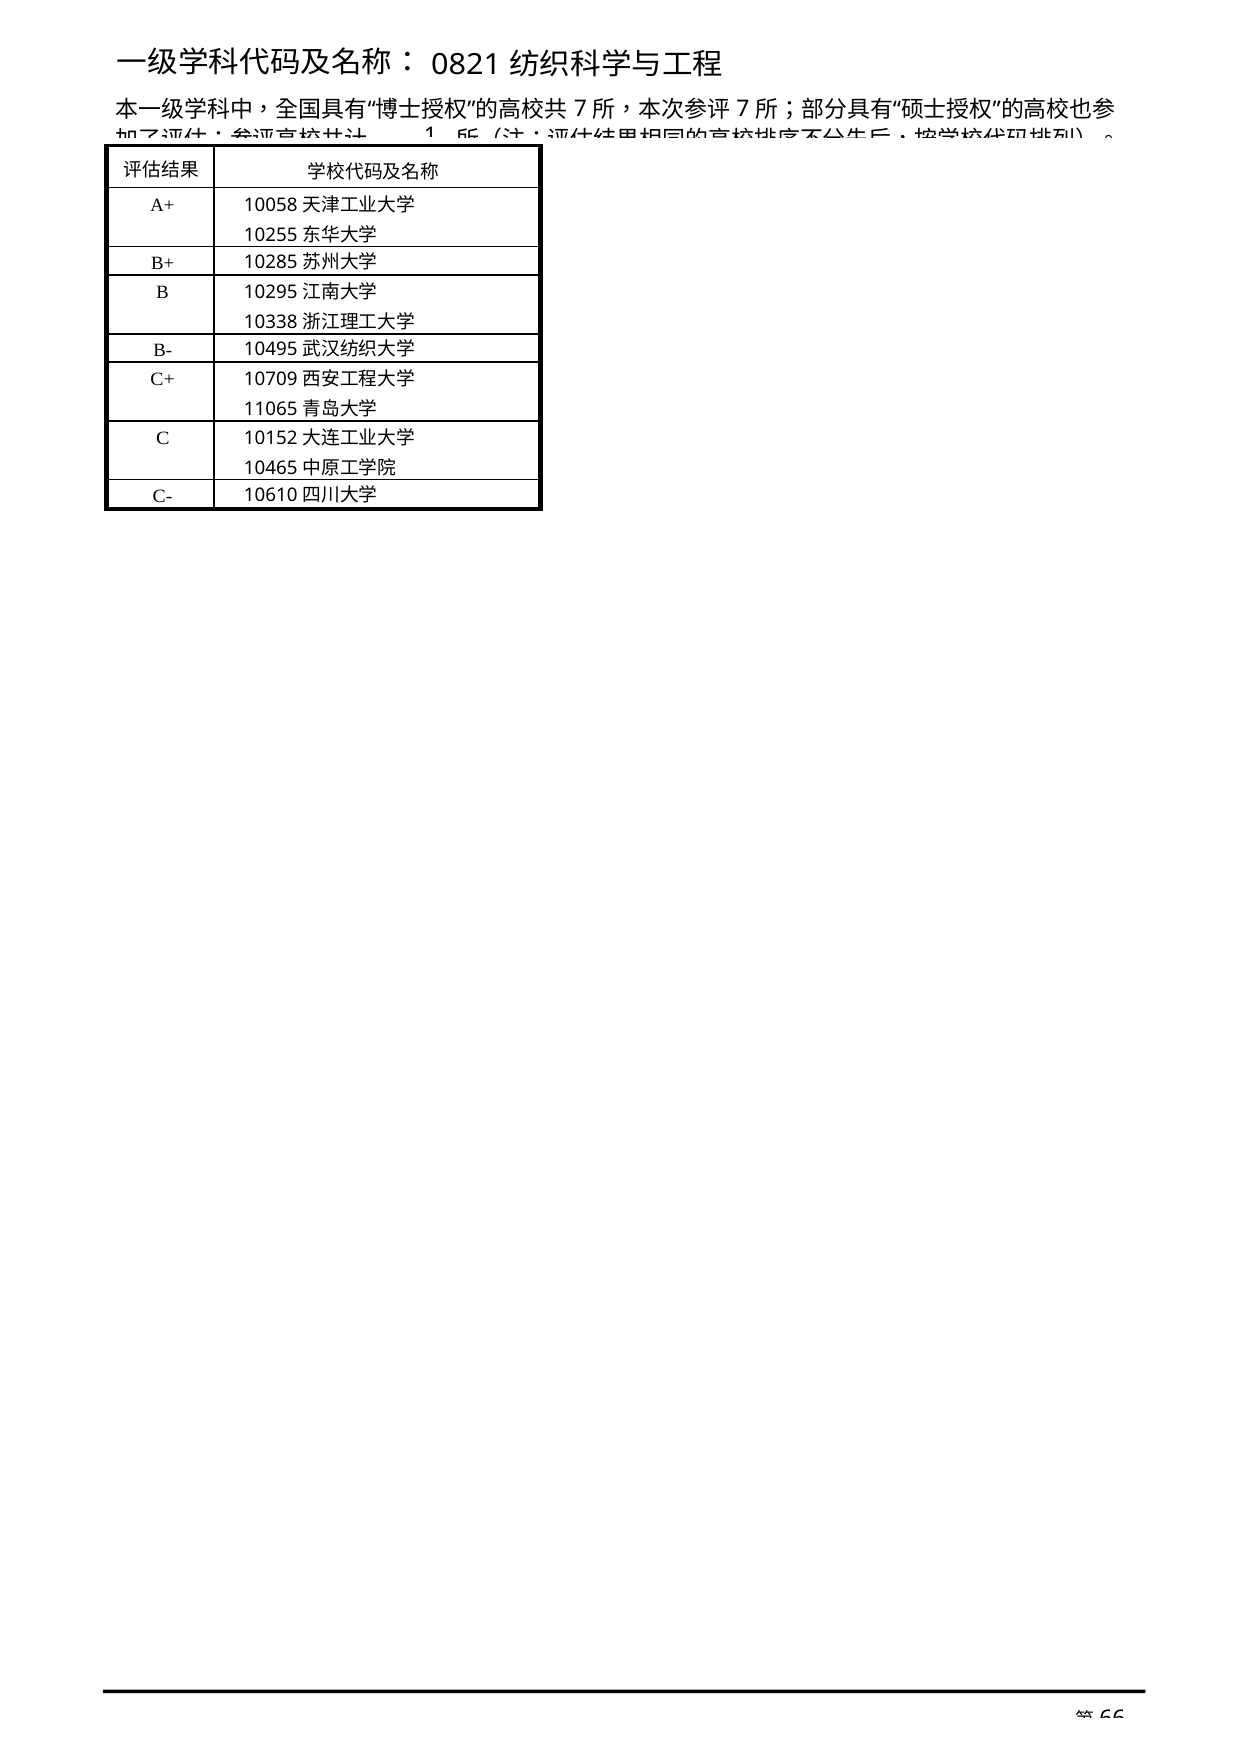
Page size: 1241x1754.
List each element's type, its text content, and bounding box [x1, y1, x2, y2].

table_cell 10495 武汉纺织大学 [215, 335, 538, 361]
table_cell 10709 西安工程大学 11065 青岛大学 [215, 363, 538, 420]
table_cell B [109, 276, 213, 333]
table_cell B+ [109, 247, 213, 274]
table_cell A+ [109, 188, 213, 246]
table_cell 10058 天津工业大学 10255 东华大学 [215, 188, 538, 246]
table_cell 10610 四川大学 [215, 480, 538, 507]
table_cell C- [109, 480, 213, 507]
table_header 评估结果 [109, 147, 213, 187]
table_cell C [109, 422, 213, 479]
table_cell 10285 苏州大学 [215, 247, 538, 274]
table_cell 10295 江南大学 10338 浙江理工大学 [215, 276, 538, 333]
table_cell C+ [109, 363, 213, 420]
table_cell B- [109, 335, 213, 361]
table_cell 10152 大连工业大学 10465 中原工学院 [215, 422, 538, 479]
table_header 学校代码及名称 [215, 147, 538, 187]
